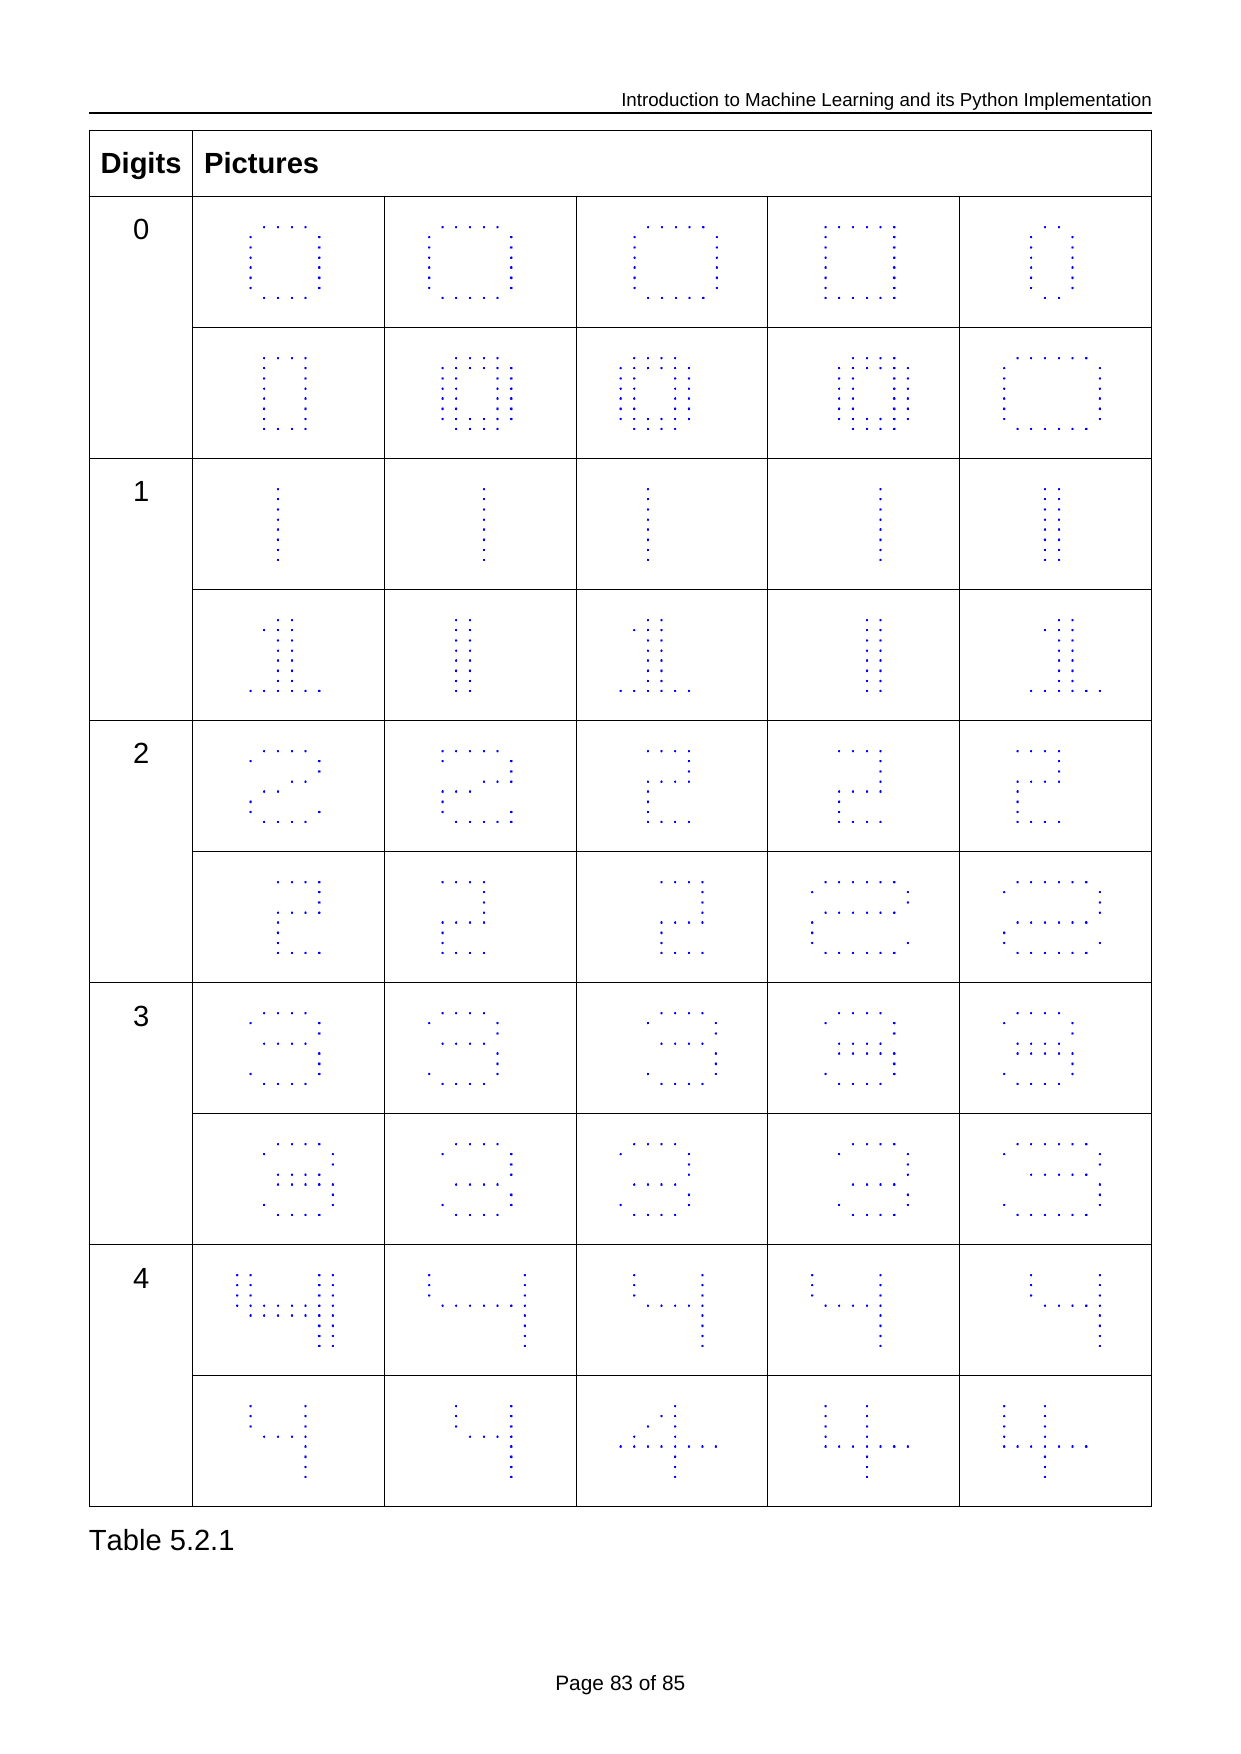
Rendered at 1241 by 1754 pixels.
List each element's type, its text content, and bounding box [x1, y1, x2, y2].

picture [778, 595, 937, 714]
table_cell [385, 1376, 576, 1506]
picture [587, 333, 745, 452]
picture [203, 202, 362, 321]
picture [778, 464, 937, 583]
table_cell [768, 328, 959, 458]
table_cell [960, 590, 1151, 720]
table_cell [193, 1376, 384, 1506]
table_cell [960, 1376, 1151, 1506]
table_cell [960, 721, 1151, 851]
table_cell 4 [90, 1245, 192, 1506]
picture [778, 333, 937, 452]
table_cell [577, 1376, 767, 1506]
picture [395, 202, 554, 321]
picture [587, 726, 745, 845]
table_cell [385, 197, 576, 327]
table_cell 2 [90, 721, 192, 982]
table_cell [193, 721, 384, 851]
table_cell [577, 983, 767, 1113]
picture [587, 1250, 745, 1369]
table_cell [577, 1114, 767, 1244]
picture [395, 1250, 554, 1369]
table_cell [193, 1114, 384, 1244]
picture [395, 1119, 554, 1238]
picture [395, 988, 554, 1107]
picture [778, 1381, 937, 1500]
picture [587, 202, 745, 321]
picture [587, 857, 745, 976]
table_cell [193, 590, 384, 720]
picture [970, 1119, 1129, 1238]
table_cell [385, 983, 576, 1113]
table_cell [193, 197, 384, 327]
table_cell [193, 983, 384, 1113]
table_cell [385, 328, 576, 458]
picture [203, 1250, 362, 1369]
picture [970, 988, 1129, 1107]
table_cell [193, 459, 384, 589]
table_cell [577, 721, 767, 851]
picture [778, 1119, 937, 1238]
table_cell [193, 852, 384, 982]
table_cell [193, 1245, 384, 1375]
picture [203, 726, 362, 845]
picture [587, 1381, 745, 1500]
table_cell [768, 1376, 959, 1506]
picture [778, 202, 937, 321]
table_cell 1 [90, 459, 192, 720]
table_cell [768, 197, 959, 327]
picture [970, 1250, 1129, 1369]
picture [970, 726, 1129, 845]
picture [395, 595, 554, 714]
table_cell [577, 197, 767, 327]
picture [203, 333, 362, 452]
picture [395, 726, 554, 845]
table_cell [193, 328, 384, 458]
picture [970, 464, 1129, 583]
picture [778, 988, 937, 1107]
table_cell [385, 459, 576, 589]
picture [970, 857, 1129, 976]
picture [778, 857, 937, 976]
table_cell [385, 1245, 576, 1375]
picture [970, 202, 1129, 321]
table_cell [577, 852, 767, 982]
picture [395, 333, 554, 452]
table_cell [577, 328, 767, 458]
table_cell [385, 1114, 576, 1244]
table_cell [960, 1245, 1151, 1375]
picture [203, 595, 362, 714]
picture [395, 857, 554, 976]
table_cell [768, 1245, 959, 1375]
table_cell [768, 983, 959, 1113]
table_cell [960, 328, 1151, 458]
picture [587, 988, 745, 1107]
table_cell [577, 590, 767, 720]
table_cell [960, 197, 1151, 327]
picture [395, 464, 554, 583]
picture [970, 333, 1129, 452]
table_header Digits [90, 131, 192, 196]
picture [203, 1119, 362, 1238]
picture [778, 726, 937, 845]
table_cell [768, 590, 959, 720]
table_cell [960, 459, 1151, 589]
table_cell [768, 721, 959, 851]
table_cell [577, 1245, 767, 1375]
picture [587, 1119, 745, 1238]
table_cell [768, 1114, 959, 1244]
table_cell [385, 852, 576, 982]
picture [970, 595, 1129, 714]
table_cell [385, 590, 576, 720]
table_cell [960, 852, 1151, 982]
table_cell [385, 721, 576, 851]
picture [203, 857, 362, 976]
picture [395, 1381, 554, 1500]
table_cell [577, 459, 767, 589]
text Table 5.2.1 [89, 1507, 1152, 1572]
picture [970, 1381, 1129, 1500]
table_cell [960, 983, 1151, 1113]
table_cell [768, 459, 959, 589]
table_cell 0 [90, 197, 192, 458]
picture [587, 595, 745, 714]
picture [203, 988, 362, 1107]
table_header Pictures [193, 131, 1151, 196]
picture [587, 464, 745, 583]
table_cell [768, 852, 959, 982]
picture [778, 1250, 937, 1369]
picture [203, 464, 362, 583]
picture [203, 1381, 362, 1500]
table_cell [960, 1114, 1151, 1244]
table_cell 3 [90, 983, 192, 1244]
